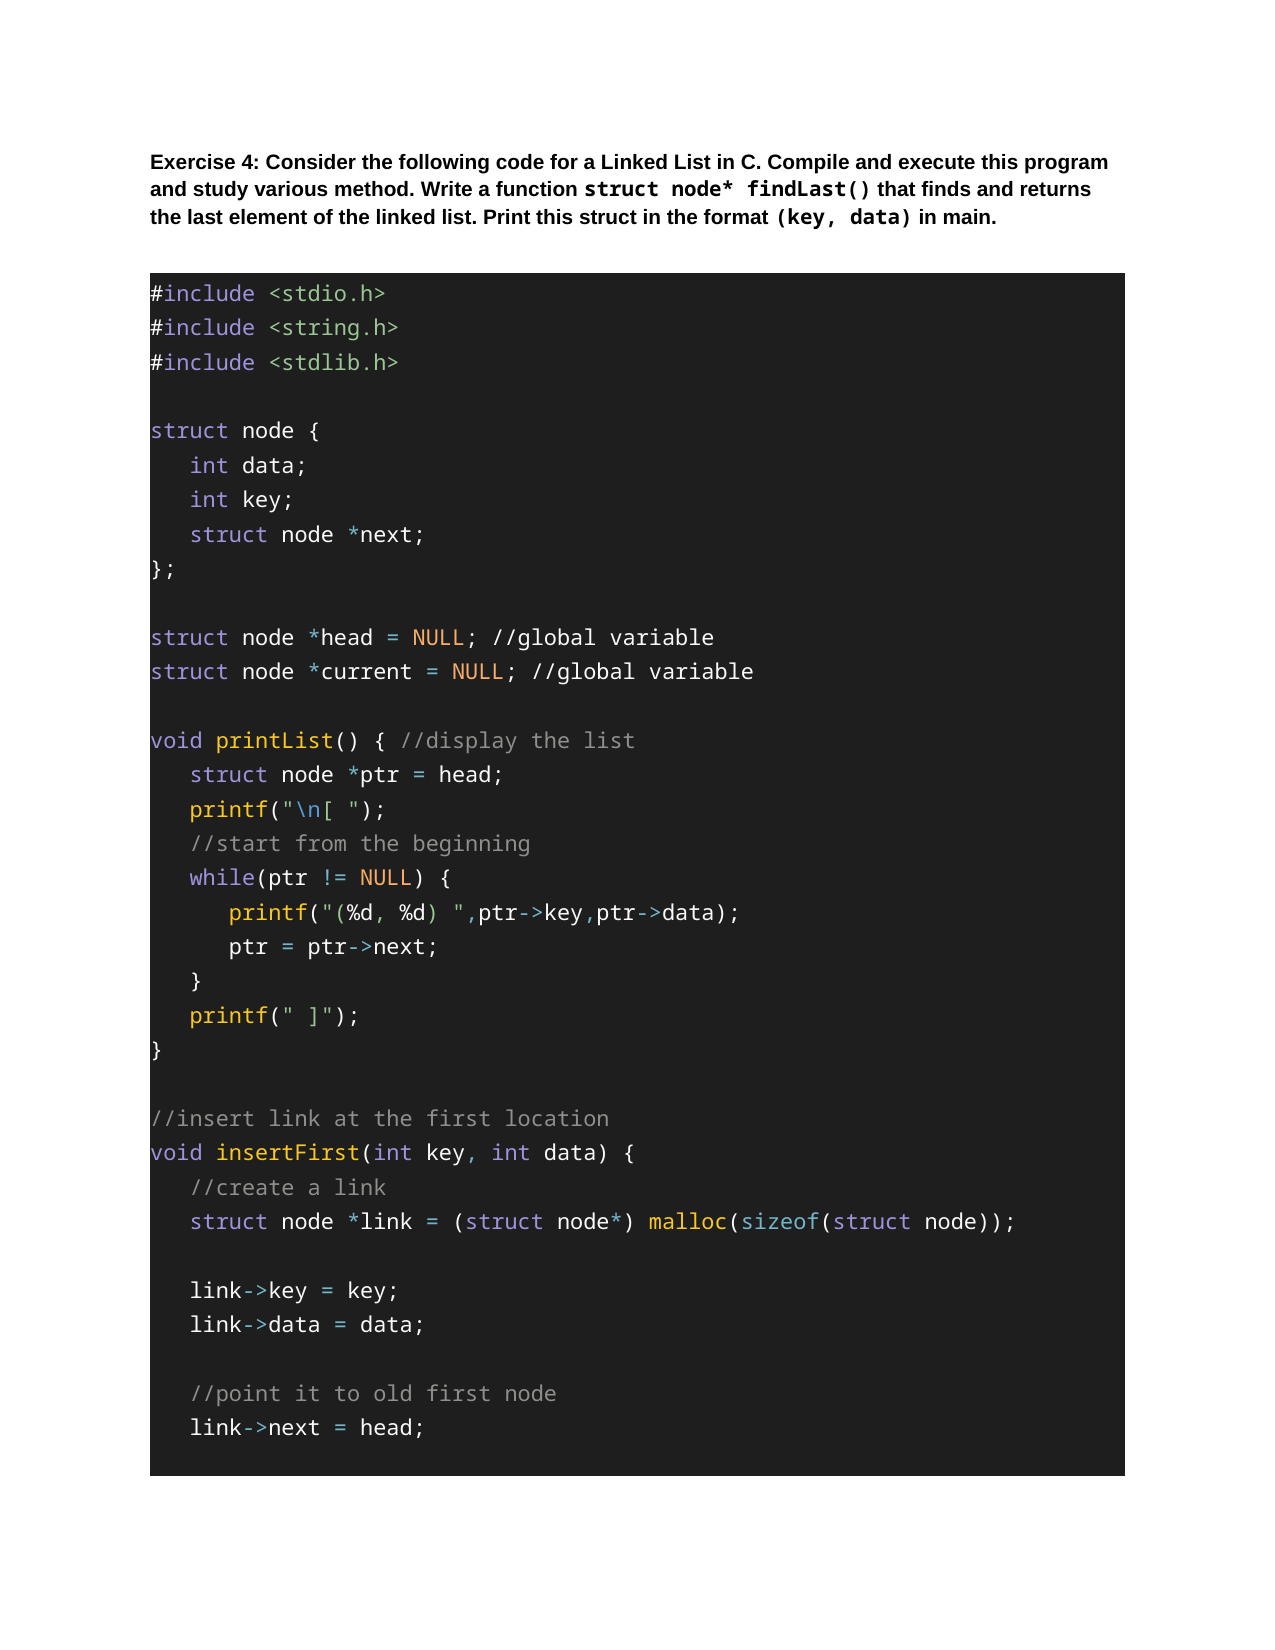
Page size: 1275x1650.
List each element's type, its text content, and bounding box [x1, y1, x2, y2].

text #include <stdlib.h> [150, 342, 1125, 376]
text int data; [150, 445, 1125, 479]
text printf("(%d, %d) ",ptr->key,ptr->data); [150, 892, 1125, 926]
text printf(" ]"); [150, 995, 1125, 1029]
text struct node *next; [150, 514, 1125, 548]
text } [150, 1029, 1125, 1064]
text Exercise 4: Consider the following code for a Linked List in C. Compile and execute this program and study various method. Write a function struct node* findLast() that finds and returns the last element of the linked list. Print this struct in the format (key, data) in main. [150, 150, 1125, 231]
text } [150, 961, 1125, 995]
text //create a link [150, 1167, 1125, 1201]
text int key; [150, 479, 1125, 514]
text void printList() { //display the list [150, 720, 1125, 754]
text #include <stdio.h> [150, 273, 1125, 308]
text link->next = head; [150, 1408, 1125, 1442]
text struct node { [150, 411, 1125, 445]
text ptr = ptr->next; [150, 926, 1125, 961]
text struct node *link = (struct node*) malloc(sizeof(struct node)); [150, 1201, 1125, 1236]
text }; [150, 548, 1125, 583]
text printf("\n[ "); [150, 789, 1125, 823]
text void insertFirst(int key, int data) { [150, 1133, 1125, 1167]
text while(ptr != NULL) { [150, 858, 1125, 892]
text link->data = data; [150, 1304, 1125, 1339]
text //point it to old first node [150, 1373, 1125, 1408]
text link->key = key; [150, 1270, 1125, 1304]
text //insert link at the first location [150, 1098, 1125, 1133]
text #include <string.h> [150, 308, 1125, 342]
text //start from the beginning [150, 823, 1125, 858]
text struct node *current = NULL; //global variable [150, 651, 1125, 686]
text struct node *head = NULL; //global variable [150, 617, 1125, 651]
text struct node *ptr = head; [150, 754, 1125, 789]
